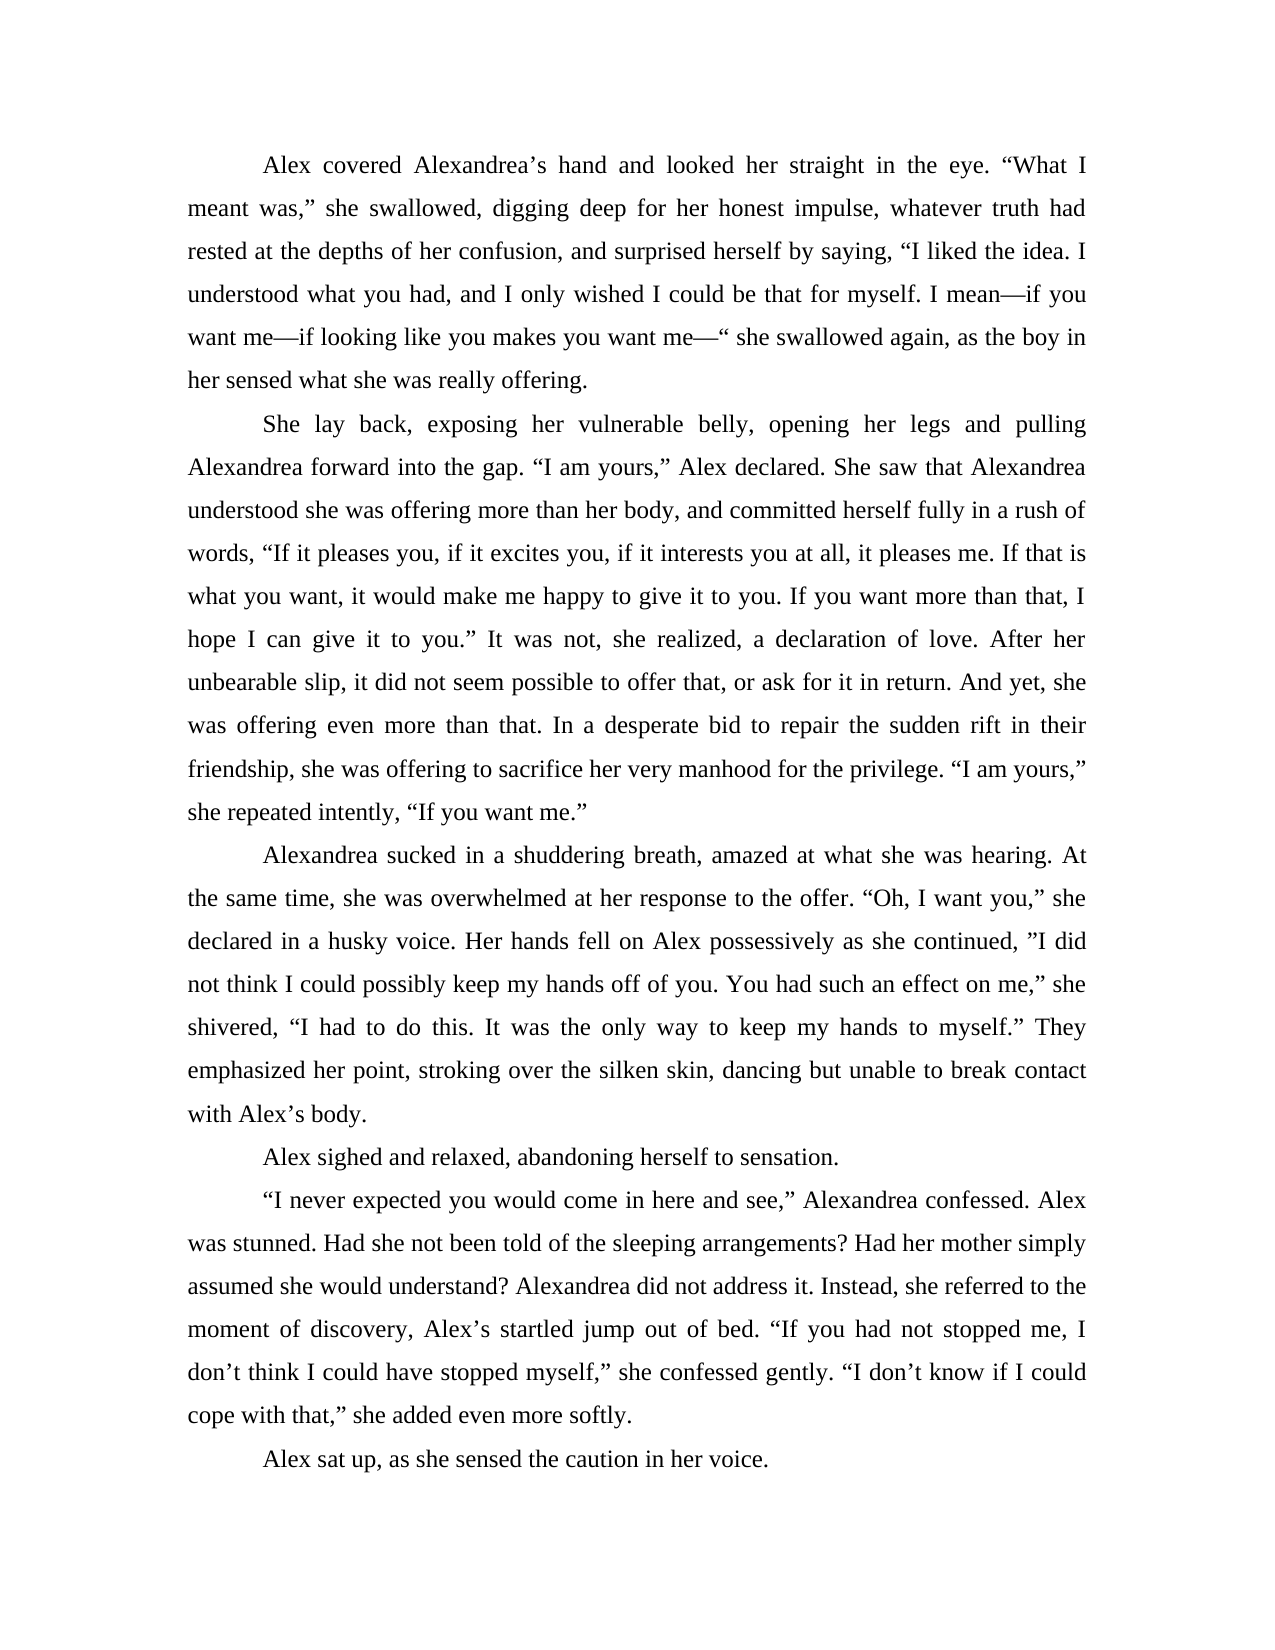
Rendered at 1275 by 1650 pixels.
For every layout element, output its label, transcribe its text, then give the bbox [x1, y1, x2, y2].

text Alex sighed and relaxed, abandoning herself to sensation. [187, 1142, 1087, 1171]
text She lay back, exposing her vulnerable belly, opening her legs and pulling Alexandrea forward into the gap. “I am yours,” Alex declared. She saw that Alexandrea understood she was offering more than her body, and committed herself fully in a rush of words, “If it pleases you, if it excites you, if it interests you at all, it pleases me. If that is what you want, it would make me happy to give it to you. If you want more than that, I hope I can give it to you.” It was not, she realized, a declaration of love. After her unbearable slip, it did not seem possible to offer that, or ask for it in return. And yet, she was offering even more than that. In a desperate bid to repair the sudden rift in their friendship, she was offering to sacrifice her very manhood for the privilege. “I am yours,” she repeated intently, “If you want me.” [187, 409, 1087, 826]
text Alex covered Alexandrea’s hand and looked her straight in the eye. “What I meant was,” she swallowed, digging deep for her honest impulse, whatever truth had rested at the depths of her confusion, and surprised herself by saying, “I liked the idea. I understood what you had, and I only wished I could be that for myself. I mean—if you want me—if looking like you makes you want me—“ she swallowed again, as the boy in her sensed what she was really offering. [187, 150, 1087, 394]
text Alex sat up, as she sensed the caution in her voice. [187, 1444, 1087, 1472]
text “I never expected you would come in here and see,” Alexandrea confessed. Alex was stunned. Had she not been told of the sleeping arrangements? Had her mother simply assumed she would understand? Alexandrea did not address it. Instead, she referred to the moment of discovery, Alex’s startled jump out of bed. “If you had not stopped me, I don’t think I could have stopped myself,” she confessed gently. “I don’t know if I could cope with that,” she added even more softly. [187, 1185, 1087, 1429]
text Alexandrea sucked in a shuddering breath, amazed at what she was hearing. At the same time, she was overwhelmed at her response to the offer. “Oh, I want you,” she declared in a husky voice. Her hands fell on Alex possessively as she continued, ”I did not think I could possibly keep my hands off of you. You had such an effect on me,” she shivered, “I had to do this. It was the only way to keep my hands to myself.” They emphasized her point, stroking over the silken skin, dancing but unable to break contact with Alex’s body. [187, 840, 1087, 1127]
